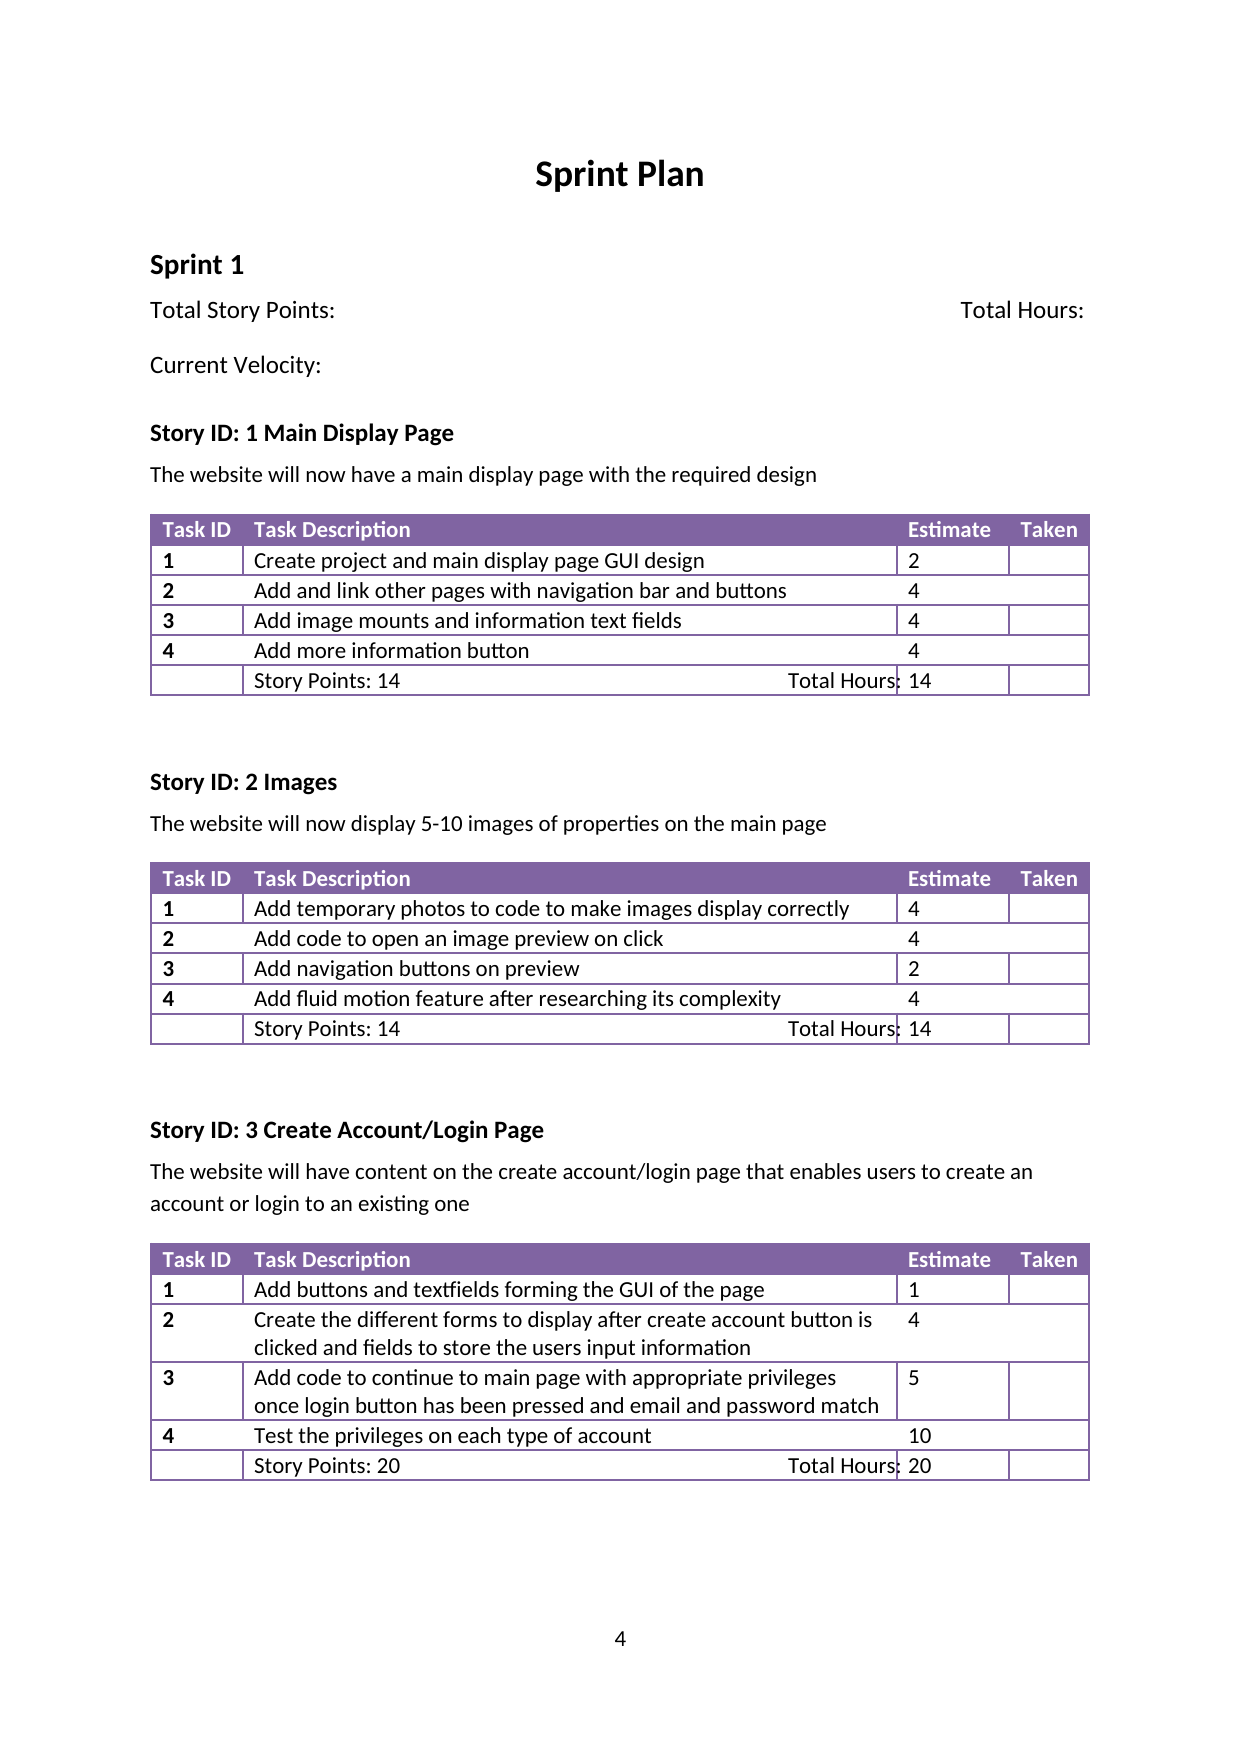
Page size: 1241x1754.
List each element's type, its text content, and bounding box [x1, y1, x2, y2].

table_cell [1010, 894, 1088, 922]
subtitle Current Velocity: [150, 349, 1090, 380]
table_cell 3 [152, 606, 242, 634]
table_cell 1 [898, 1275, 1008, 1303]
table_cell 4 [897, 576, 1009, 604]
table_cell Create the different forms to display after create account button is clicked and fields to store the users input information [243, 1305, 897, 1361]
table_cell 5 [898, 1363, 1008, 1419]
table_cell 20 [898, 1451, 1008, 1479]
subtitle Story ID: 2 Images [150, 766, 1090, 796]
table_cell Add and link other pages with navigation bar and buttons [243, 576, 897, 604]
table_cell 4 [898, 606, 1008, 634]
table_cell [1010, 666, 1088, 694]
table_cell Test the privileges on each type of account [243, 1421, 897, 1449]
table_header Task Description [243, 1245, 897, 1273]
table_cell Story Points: 14 Total Hours: [244, 666, 896, 694]
table_cell Add temporary photos to code to make images display correctly [244, 894, 896, 922]
table_cell 4 [897, 1305, 1009, 1361]
table_cell 3 [152, 1363, 242, 1419]
table_cell Create project and main display page GUI design [244, 546, 896, 574]
table_cell Add more information button [243, 636, 897, 664]
table_cell [152, 666, 242, 694]
table_cell Add navigation buttons on preview [244, 954, 896, 982]
subtitle Story ID: 1 Main Display Page [150, 417, 1090, 448]
table_cell 2 [898, 954, 1008, 982]
table_cell Add image mounts and information text fields [244, 606, 896, 634]
table_cell 10 [897, 1421, 1009, 1449]
title Sprint Plan [150, 150, 1090, 196]
table_cell Add buttons and textfields forming the GUI of the page [244, 1275, 896, 1303]
table_cell 1 [152, 1275, 242, 1303]
table_cell Add code to continue to main page with appropriate privileges once login button has been pressed and email and password match [244, 1363, 896, 1419]
text Total Story Points: Total Hours: [150, 294, 1090, 324]
table_cell [1010, 1363, 1088, 1419]
table_header Task ID [152, 1245, 243, 1273]
table_cell 4 [897, 636, 1009, 664]
table_header Estimate [897, 1245, 1009, 1273]
table_cell 4 [152, 985, 243, 1012]
table_cell 4 [152, 1421, 243, 1449]
table_cell Add fluid motion feature after researching its complexity [243, 985, 897, 1012]
table_header Task Description [243, 864, 897, 892]
table_cell 4 [152, 636, 243, 664]
table_header Taken [1009, 516, 1088, 544]
table_header Estimate [897, 864, 1009, 892]
table_cell Add code to open an image preview on click [243, 924, 897, 952]
table_cell 14 [898, 666, 1008, 694]
table_cell [1010, 606, 1088, 634]
table_cell [1009, 576, 1088, 604]
table_cell 2 [152, 576, 243, 604]
table_cell [1009, 985, 1088, 1012]
table_cell 1 [152, 894, 242, 922]
table_cell 2 [898, 546, 1008, 574]
table_header Task ID [152, 864, 243, 892]
text The website will now display 5-10 images of properties on the main page [150, 809, 1090, 837]
table_header Task ID [152, 516, 243, 544]
table_cell Story Points: 14 Total Hours: [244, 1015, 896, 1043]
table_cell [1010, 546, 1088, 574]
table_cell [1009, 1421, 1088, 1449]
table_cell [1010, 954, 1088, 982]
table_cell 4 [897, 985, 1009, 1012]
table_cell [152, 1451, 242, 1479]
table_cell [1010, 1451, 1088, 1479]
table_cell 4 [898, 894, 1008, 922]
table_header Task Description [243, 516, 897, 544]
table_cell Story Points: 20 Total Hours: [244, 1451, 896, 1479]
text The website will have content on the create account/login page that enables users to create an account or login to an existing one [150, 1157, 1090, 1218]
table_header Estimate [897, 516, 1009, 544]
table_cell 14 [898, 1015, 1008, 1043]
table_cell [1009, 1305, 1088, 1361]
text The website will now have a main display page with the required design [150, 461, 1090, 488]
table_header Taken [1009, 864, 1088, 892]
table_cell [152, 1015, 242, 1043]
table_cell 4 [897, 924, 1009, 952]
table_cell 2 [152, 1305, 243, 1361]
table_cell 2 [152, 924, 243, 952]
table_cell [1009, 924, 1088, 952]
subtitle Sprint 1 [150, 246, 1090, 281]
subtitle Story ID: 3 Create Account/Login Page [150, 1114, 1090, 1145]
table_cell [1010, 1015, 1088, 1043]
table_cell 3 [152, 954, 242, 982]
table_cell [1010, 1275, 1088, 1303]
table_header Taken [1009, 1245, 1088, 1273]
table_cell 1 [152, 546, 242, 574]
table_cell [1009, 636, 1088, 664]
